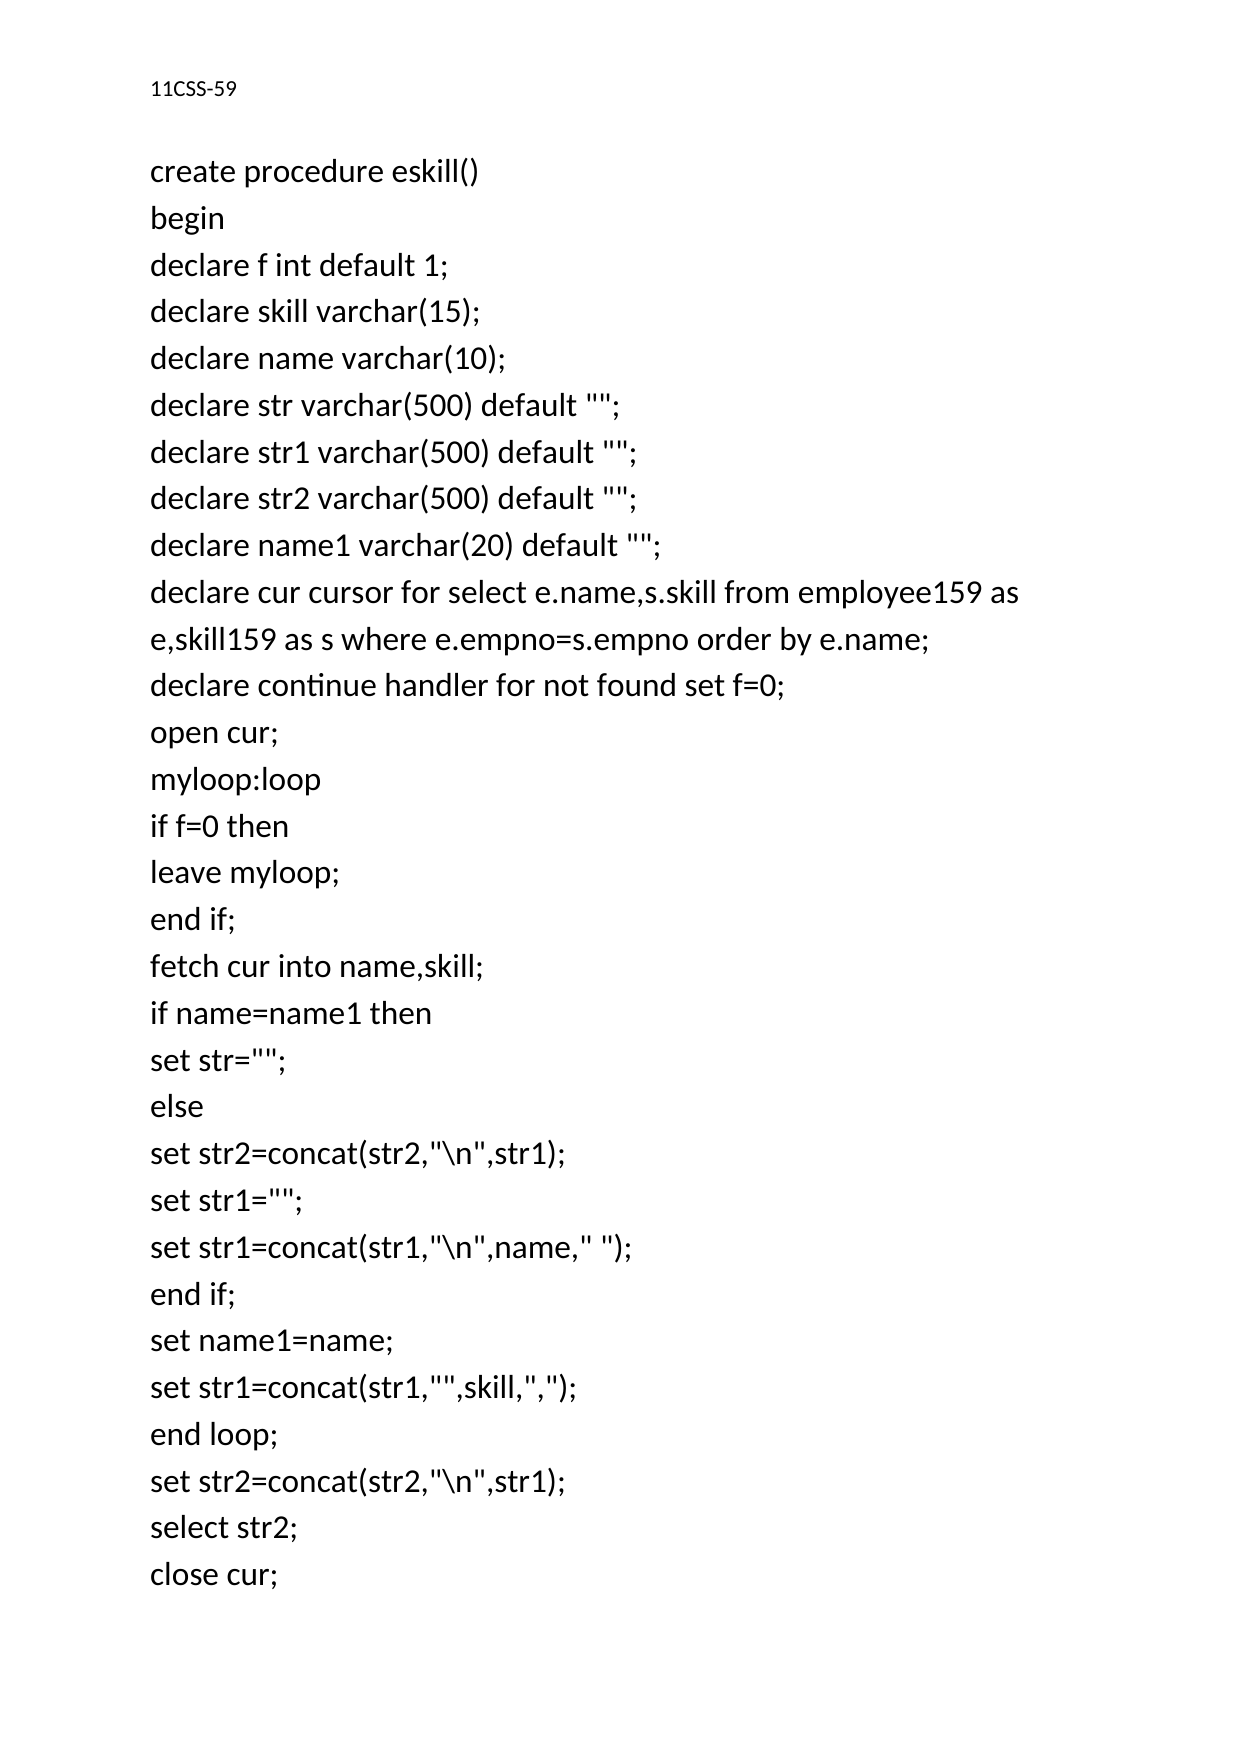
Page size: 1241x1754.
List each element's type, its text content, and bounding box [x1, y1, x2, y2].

text declare str1 varchar(500) default ""; [150, 431, 1090, 471]
text end if; [150, 898, 1090, 939]
text declare cur cursor for select e.name,s.skill from employee159 as e,skill159 as s where e.empno=s.empno order by e.name; [150, 571, 1090, 658]
text declare name1 varchar(20) default ""; [150, 524, 1090, 565]
text declare name varchar(10); [150, 337, 1090, 378]
text declare str2 varchar(500) default ""; [150, 477, 1090, 518]
text declare str varchar(500) default ""; [150, 384, 1090, 424]
text close cur; [150, 1553, 1090, 1594]
text leave myloop; [150, 852, 1090, 892]
text set name1=name; [150, 1319, 1090, 1360]
text set str2=concat(str2,"\n",str1); [150, 1459, 1090, 1500]
text set str1=""; [150, 1179, 1090, 1220]
text set str1=concat(str1,"",skill,","); [150, 1366, 1090, 1407]
text declare f int default 1; [150, 243, 1090, 284]
text set str1=concat(str1,"\n",name," "); [150, 1226, 1090, 1266]
text myloop:loop [150, 758, 1090, 799]
text select str2; [150, 1506, 1090, 1547]
text create procedure eskill() [150, 150, 1090, 191]
text if name=name1 then [150, 992, 1090, 1033]
text fetch cur into name,skill; [150, 945, 1090, 986]
text if f=0 then [150, 805, 1090, 846]
text set str=""; [150, 1039, 1090, 1079]
text end loop; [150, 1413, 1090, 1453]
text set str2=concat(str2,"\n",str1); [150, 1132, 1090, 1173]
text else [150, 1085, 1090, 1126]
text begin [150, 197, 1090, 237]
text end if; [150, 1272, 1090, 1313]
text open cur; [150, 711, 1090, 752]
text declare continue handler for not found set f=0; [150, 664, 1090, 705]
text declare skill varchar(15); [150, 290, 1090, 331]
